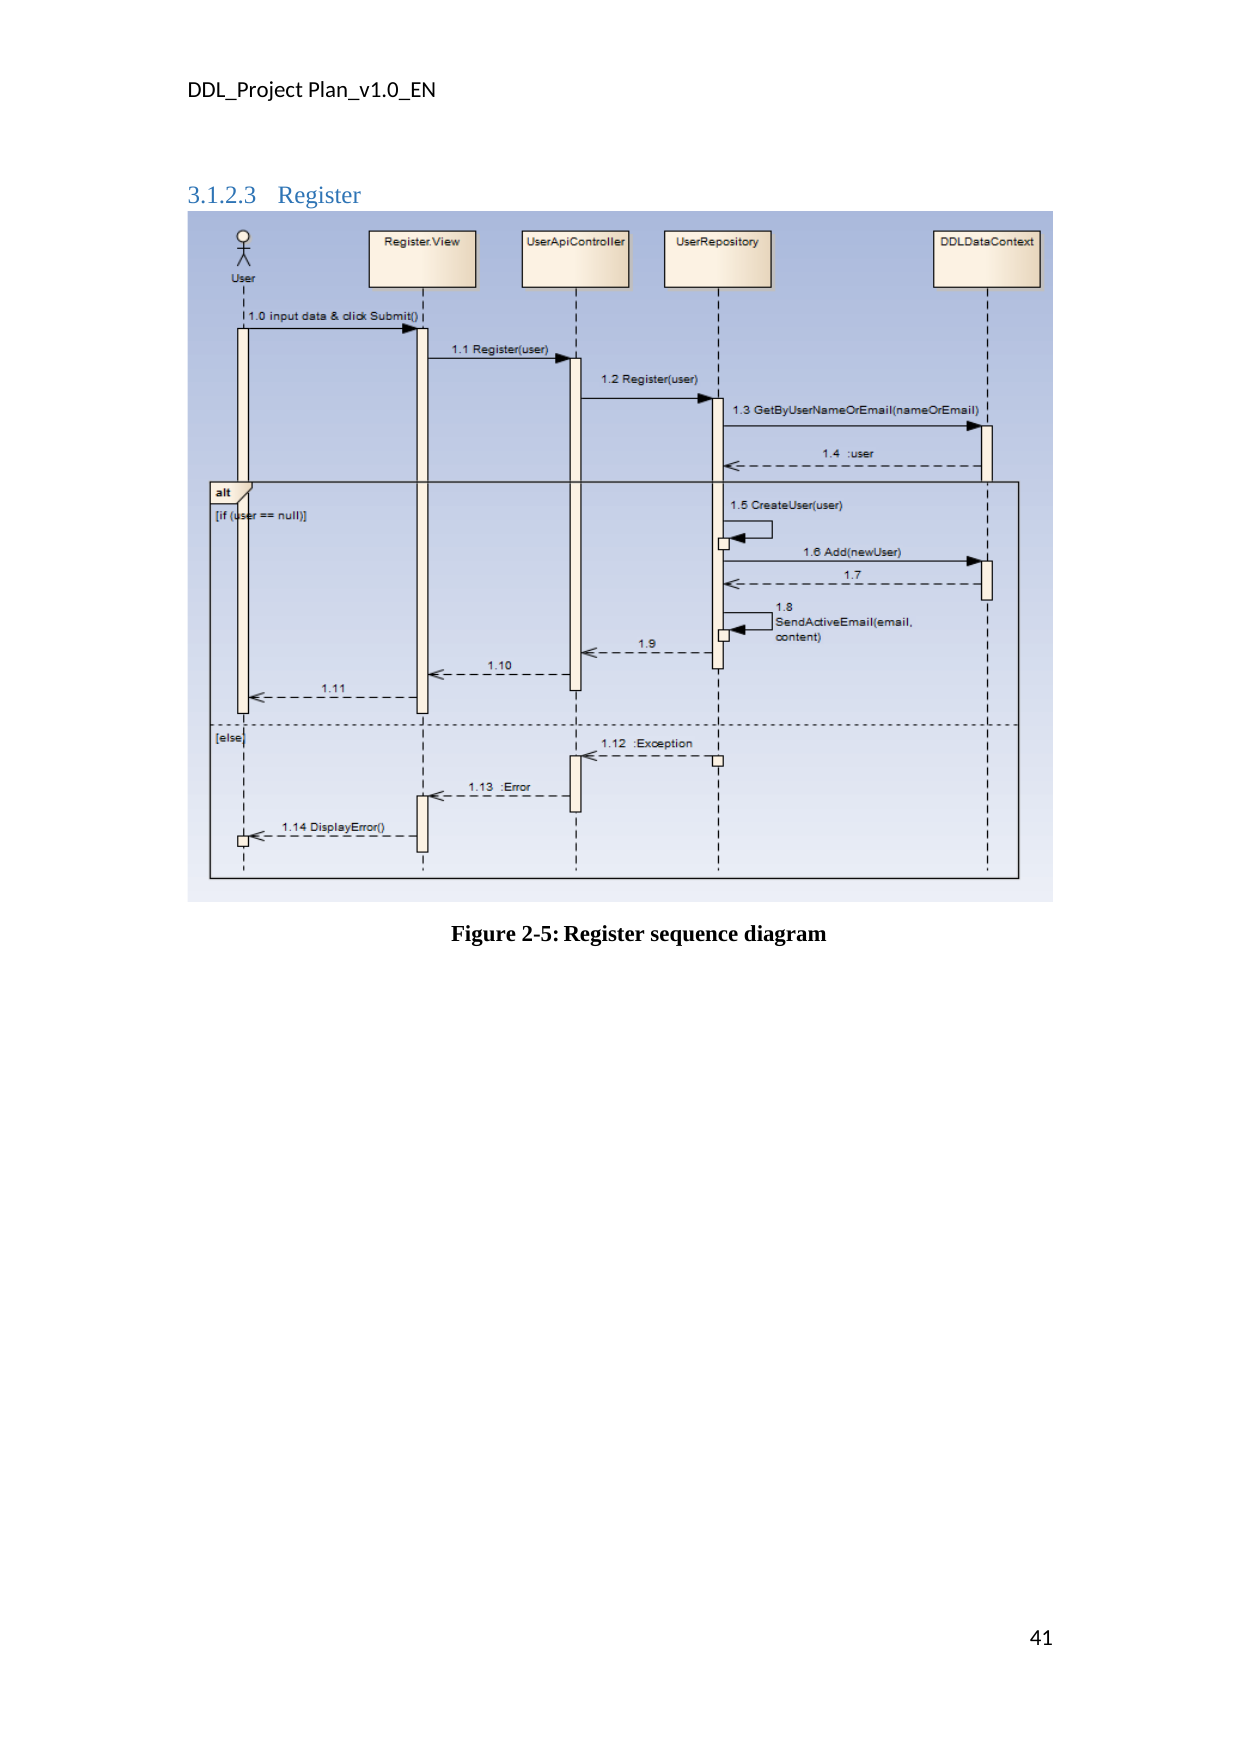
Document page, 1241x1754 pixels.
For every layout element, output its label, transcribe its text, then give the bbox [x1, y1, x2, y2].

picture [187, 211, 1053, 902]
subtitle Register [187, 180, 1053, 209]
text Register sequence diagram [225, 921, 1053, 947]
